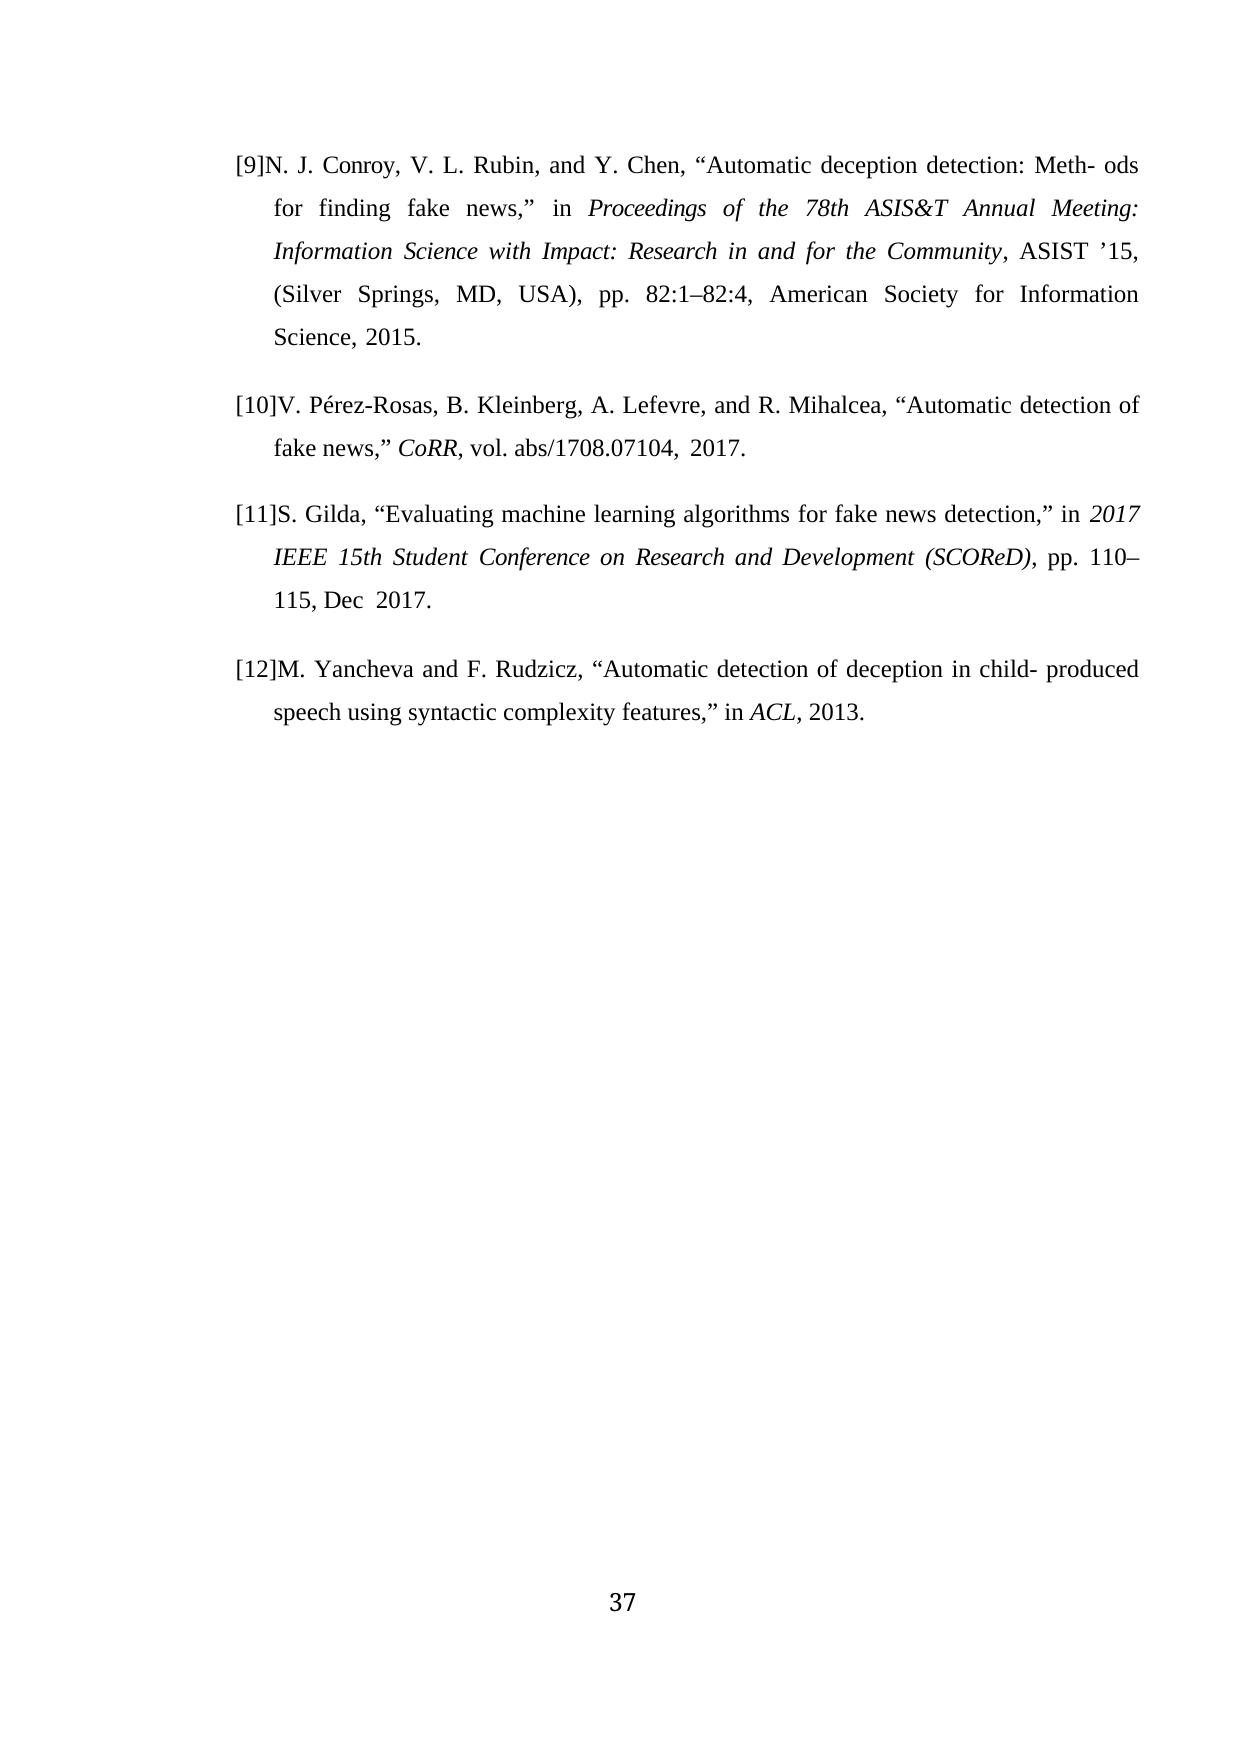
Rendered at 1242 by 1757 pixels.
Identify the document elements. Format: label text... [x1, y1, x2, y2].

text [12]M. Yancheva and F. Rudzicz, “Automatic detection of deception in child- produced speech using syntactic complexity features,” in ACL, 2013. [235, 654, 1139, 726]
text [10]V. Pérez-Rosas, B. Kleinberg, A. Lefevre, and R. Mihalcea, “Automatic detection of fake news,” CoRR, vol. abs/1708.07104, 2017. [235, 390, 1139, 462]
text [11]S. Gilda, “Evaluating machine learning algorithms for fake news detection,” in 2017 IEEE 15th Student Conference on Research and Development (SCOReD), pp. 110–115, Dec 2017. [235, 499, 1139, 614]
text [9]N. J. Conroy, V. L. Rubin, and Y. Chen, “Automatic deception detection: Meth- ods for finding fake news,” in Proceedings of the 78th ASIS&T Annual Meeting: Information Science with Impact: Research in and for the Community, ASIST ’15, (Silver Springs, MD, USA), pp. 82:1–82:4, American Society for Information Science, 2015. [235, 150, 1139, 351]
